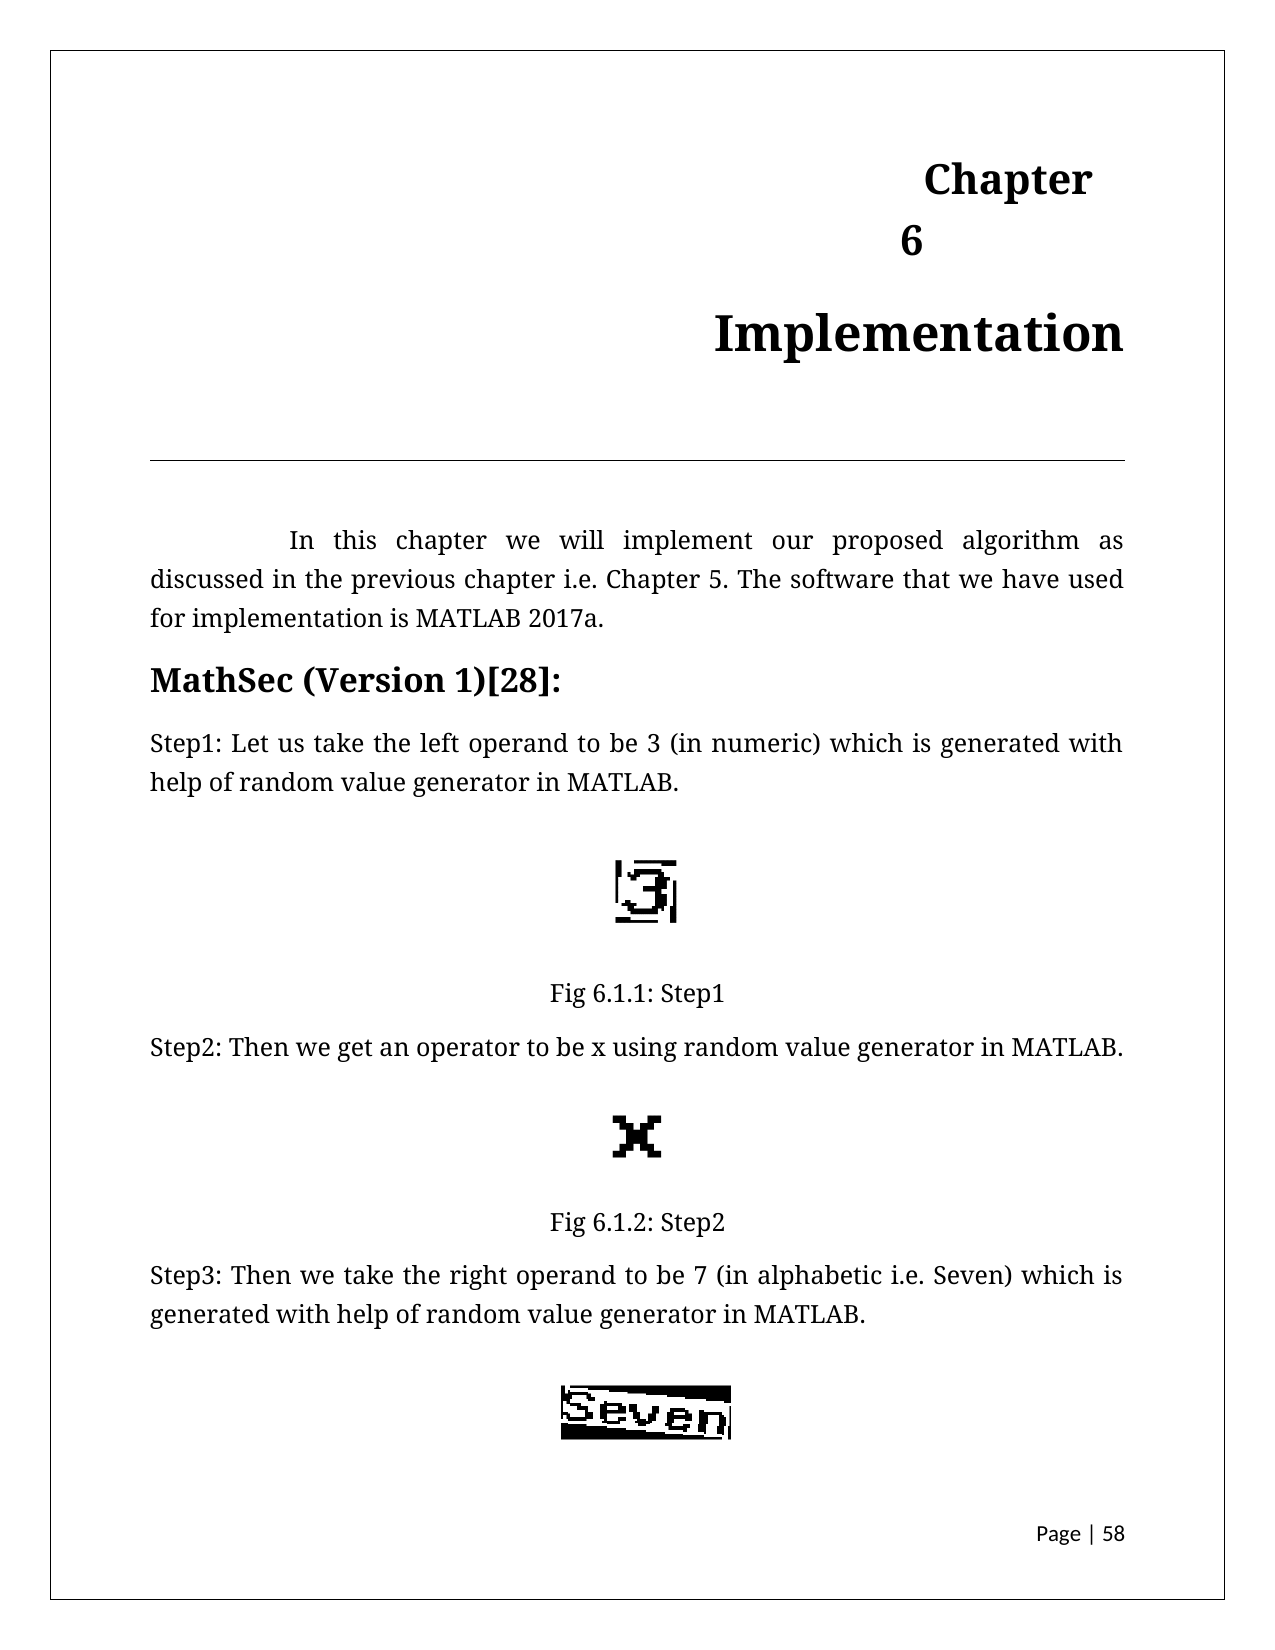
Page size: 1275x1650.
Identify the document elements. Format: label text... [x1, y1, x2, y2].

text MathSec (Version 1)[28]: [150, 657, 1125, 702]
text Fig 6.1.1: Step1 [150, 976, 1125, 1010]
picture [515, 1352, 760, 1465]
text Chapter 6 [900, 150, 1125, 268]
text Implementation [150, 297, 1125, 366]
text In this chapter we will implement our proposed algorithm as discussed in the previous chapter i.e. Chapter 5. The software that we have used for implementation is MATLAB 2017a. [150, 523, 1125, 635]
text Step3: Then we take the right operand to be 7 (in alphabetic i.e. Seven) which is generated with help of random value generator in MATLAB. [150, 1258, 1125, 1331]
text Fig 6.1.2: Step2 [150, 1204, 1125, 1238]
picture [588, 1085, 687, 1186]
text Step2: Then we get an operator to be x using random value generator in MATLAB. [150, 1029, 1125, 1064]
text Step1: Let us take the left operand to be 3 (in numeric) which is generated with help of random value generator in MATLAB. [150, 726, 1125, 799]
picture [578, 820, 697, 958]
